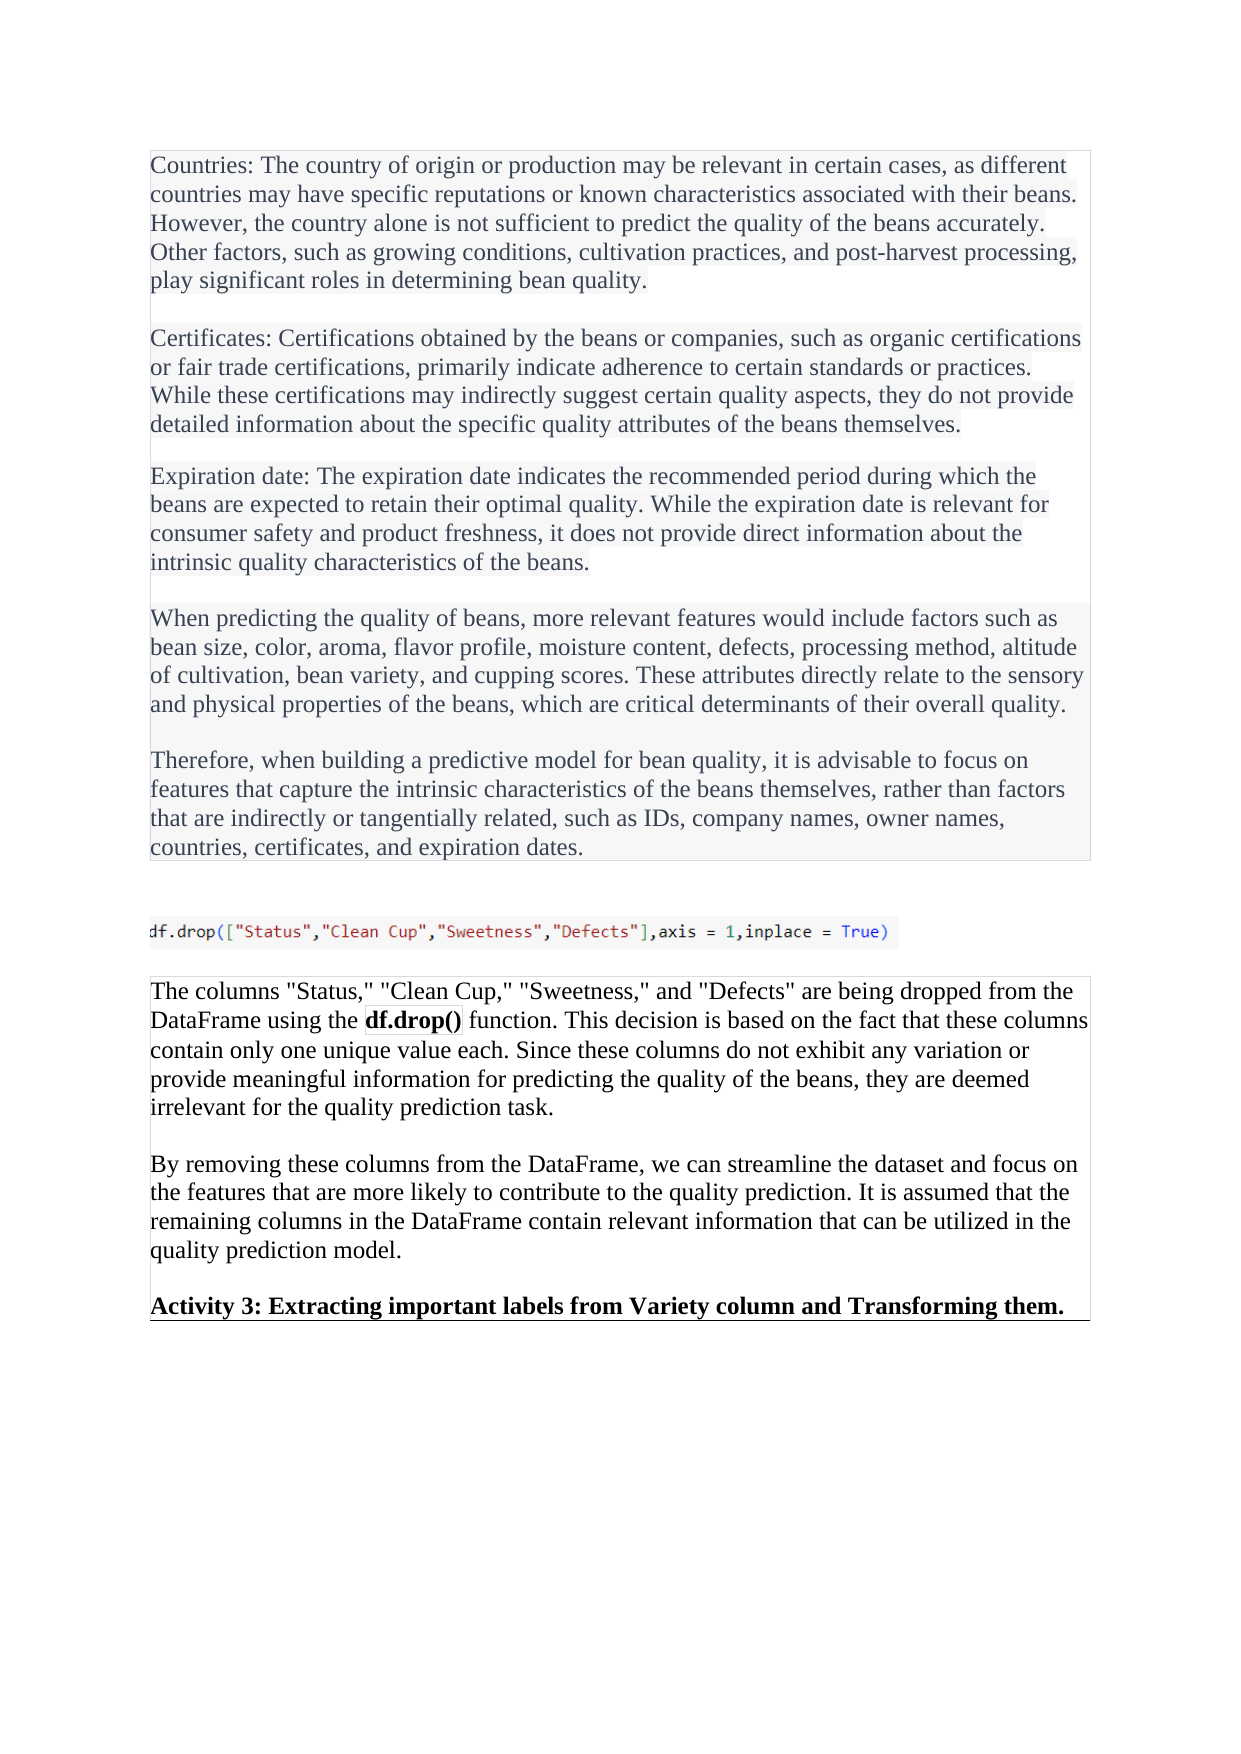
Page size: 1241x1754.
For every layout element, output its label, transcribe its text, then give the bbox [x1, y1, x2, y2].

text Activity 3: Extracting important labels from Variety column and Transforming them. [151, 1291, 1090, 1320]
text By removing these columns from the DataFrame, we can streamline the dataset and focus on the features that are more likely to contribute to the quality prediction. It is assumed that the remaining columns in the DataFrame contain relevant information that can be utilized in the quality prediction model. [151, 1148, 1090, 1264]
text The columns "Status," "Clean Cup," "Sweetness," and "Defects" are being dropped from the DataFrame using the df.drop() function. This decision is based on the fact that these columns contain only one unique value each. Since these columns do not exhibit any variation or provide meaningful information for predicting the quality of the beans, they are deemed irrelevant for the quality prediction task. [151, 977, 1090, 1121]
text Therefore, when building a predictive model for bean quality, it is advisable to focus on features that capture the intrinsic characteristics of the beans themselves, rather than factors that are indirectly or tangentially related, such as IDs, company names, owner names, countries, certificates, and expiration dates. [151, 745, 1090, 860]
text Countries: The country of origin or production may be relevant in certain cases, as different countries may have specific reputations or known characteristics associated with their beans. However, the country alone is not sufficient to predict the quality of the beans accurately. Other factors, such as growing conditions, cultivation practices, and post-harvest processing, play significant roles in determining bean quality. [648, 151, 1090, 294]
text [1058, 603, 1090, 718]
picture [150, 916, 899, 949]
text Expiration date: The expiration date indicates the recommended period during which the beans are expected to retain their optimal quality. While the expiration date is relevant for consumer safety and product freshness, it does not provide direct information about the intrinsic quality characteristics of the beans. [151, 461, 1090, 576]
